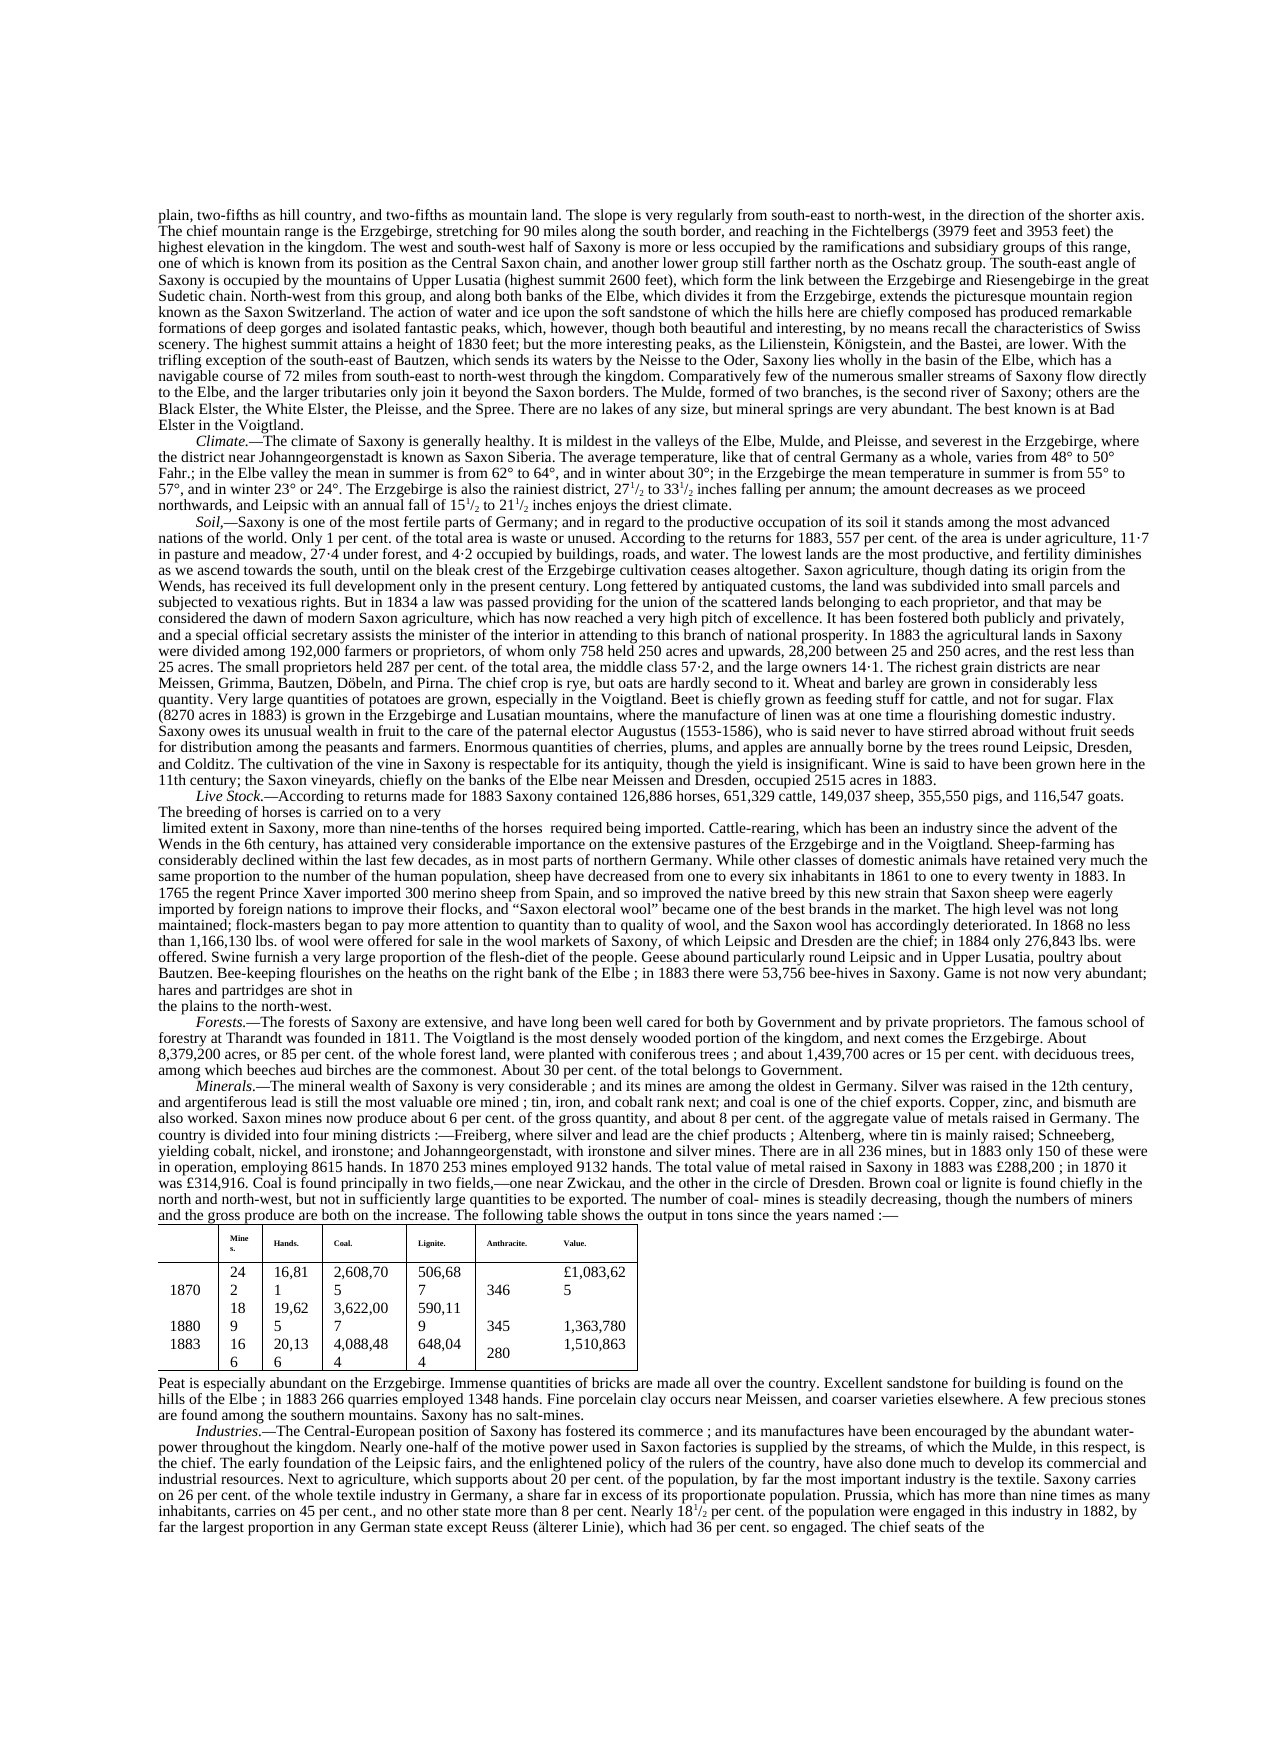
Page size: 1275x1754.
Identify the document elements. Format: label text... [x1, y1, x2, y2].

table_cell 506,687 [407, 1263, 475, 1299]
text the plains to the north-west. [158, 998, 1152, 1014]
table_cell 346 [476, 1263, 552, 1299]
table_cell 166 [219, 1335, 262, 1370]
table_cell 345 [476, 1299, 552, 1334]
table_cell 16,811 [263, 1263, 322, 1299]
text limited extent in Saxony, more than nine-tenths of the horses required being imported. Cattle-rearing, which has been an industry since the advent of the Wends in the 6th century, has attained very considerable importance on the extensive pastures of the Erzgebirge and in the Voigtland. Sheep-farming has considerably declined within the last few decades, as in most parts of northern Germany. While other classes of domestic animals have retained very much the same proportion to the number of the human population, sheep have decreased from one to every six inhabitants in 1861 to one to every twenty in 1883. In 1765 the regent Prince Xaver imported 300 merino sheep from Spain, and so improved the native breed by this new strain that Saxon sheep were eagerly imported by foreign nations to improve their flocks, and “Saxon electoral wool” became one of the best brands in the market. The high level was not long maintained; flock-masters began to pay more attention to quantity than to quality of wool, and the Saxon wool has accordingly deteriorated. In 1868 no less than 1,166,130 lbs. of wool were offered for sale in the wool markets of Saxony, of which Leipsic and Dresden are the chief; in 1884 only 276,843 lbs. were offered. Swine furnish a very large proportion of the flesh-diet of the people. Geese abound particularly round Leipsic and in Upper Lusatia, poultry about Bautzen. Bee-keeping flourishes on the heaths on the right bank of the Elbe ; in 1883 there were 53,756 bee-hives in Saxony. Game is not now very abundant; hares and partridges are shot in [158, 821, 1152, 998]
table_cell 648,044 [407, 1335, 475, 1370]
table_cell 3,622,007 [323, 1299, 406, 1334]
table_cell 1,510,863 [552, 1335, 637, 1370]
table_header Value. [552, 1225, 637, 1262]
table_cell £1,083,625 [552, 1263, 637, 1299]
table_cell 189 [219, 1299, 262, 1334]
table_cell 1,363,780 [552, 1299, 637, 1334]
text Forests.—The forests of Saxony are extensive, and have long been well cared for both by Government and by private proprietors. The famous school of forestry at Tharandt was founded in 1811. The Voigtland is the most densely wooded portion of the kingdom, and next comes the Erzgebirge. About 8,379,200 acres, or 85 per cent. of the whole forest land, were planted with coniferous trees ; and about 1,439,700 acres or 15 per cent. with deciduous trees, among which beeches aud birches are the commonest. About 30 per cent. of the total belongs to Government. [158, 1014, 1152, 1079]
table_header Hands. [263, 1225, 322, 1262]
table_cell 280 [476, 1335, 552, 1370]
table_header Lignite. [407, 1225, 475, 1262]
text Soil,—Saxony is one of the most fertile parts of Germany; and in regard to the productive occupation of its soil it stands among the most advanced nations of the world. Only 1 per cent. of the total area is waste or unused. According to the returns for 1883, 557 per cent. of the area is under agriculture, 11·7 in pasture and meadow, 27·4 under forest, and 4·2 occupied by buildings, roads, and water. The lowest lands are the most productive, and fertility diminishes as we ascend towards the south, until on the bleak crest of the Erzgebirge cultivation ceases altogether. Saxon agriculture, though dating its origin from the Wends, has received its full development only in the present century. Long fettered by antiquated customs, the land was subdivided into small parcels and subjected to vexatious rights. But in 1834 a law was passed providing for the union of the scattered lands belonging to each proprietor, and that may be considered the dawn of modern Saxon agriculture, which has now reached a very high pitch of excellence. It has been fostered both publicly and privately, and a special official secretary assists the minister of the interior in attending to this branch of national prosperity. In 1883 the agricultural lands in Saxony were divided among 192,000 farmers or proprietors, of whom only 758 held 250 acres and upwards, 28,200 between 25 and 250 acres, and the rest less than 25 acres. The small proprietors held 287 per cent. of the total area, the middle class 57·2, and the large owners 14·1. The richest grain districts are near Meissen, Grimma, Bautzen, Döbeln, and Pirna. The chief crop is rye, but oats are hardly second to it. Wheat and barley are grown in considerably less quantity. Very large quantities of potatoes are grown, especially in the Voigtland. Beet is chiefly grown as feeding stuff for cattle, and not for sugar. Flax (8270 acres in 1883) is grown in the Erzgebirge and Lusatian mountains, where the manufacture of linen was at one time a flourishing domestic industry. Saxony owes its unusual wealth in fruit to the care of the paternal elector Augustus (1553-1586), who is said never to have stirred abroad without fruit seeds for distribution among the peasants and farmers. Enormous quantities of cherries, plums, and apples are annually borne by the trees round Leipsic, Dresden, and Colditz. The cultivation of the vine in Saxony is respectable for its antiquity, though the yield is insignificant. Wine is said to have been grown here in the 11th century; the Saxon vineyards, chiefly on the banks of the Elbe near Meissen and Dresden, occupied 2515 acres in 1883. [158, 514, 1152, 788]
table_cell 242 [219, 1263, 262, 1299]
table_cell 19,625 [263, 1299, 322, 1334]
text Peat is especially abundant on the Erzgebirge. Immense quantities of bricks are made all over the country. Excellent sandstone for building is found on the hills of the Elbe ; in 1883 266 quarries employed 1348 hands. Fine porcelain clay occurs near Meissen, and coarser varieties elsewhere. A few precious stones are found among the southern mountains. Saxony has no salt-mines. [158, 1376, 1152, 1424]
text Climate.—The climate of Saxony is generally healthy. It is mildest in the valleys of the Elbe, Mulde, and Pleisse, and severest in the Erzgebirge, where the district near Johanngeorgenstadt is known as Saxon Siberia. The average temperature, like that of central Germany as a whole, varies from 48° to 50° Fahr.; in the Elbe valley the mean in summer is from 62° to 64°, and in winter about 30°; in the Erzgebirge the mean temperature in summer is from 55° to 57°, and in winter 23° or 24°. The Erzgebirge is also the rainiest district, 271/2 to 331/2 inches falling per annum; the amount decreases as we proceed northwards, and Leipsic with an annual fall of 151/2 to 211/2 inches enjoys the driest climate. [158, 433, 1152, 514]
table_cell 1883 [158, 1335, 218, 1370]
table_cell 4,088,484 [323, 1335, 406, 1370]
table_header [158, 1225, 218, 1262]
table_cell 1880 [158, 1299, 218, 1334]
text plain, two-fifths as hill country, and two-fifths as mountain land. The slope is very regularly from south-east to north-west, in the direction of the shorter axis. The chief mountain range is the Erzgebirge, stretching for 90 miles along the south border, and reaching in the Fichtelbergs (3979 feet and 3953 feet) the highest elevation in the kingdom. The west and south-west half of Saxony is more or less occupied by the ramifications and subsidiary groups of this range, one of which is known from its position as the Central Saxon chain, and another lower group still farther north as the Oschatz group. The south-east angle of Saxony is occupied by the mountains of Upper Lusatia (highest summit 2600 feet), which form the link between the Erzgebirge and Riesengebirge in the great Sudetic chain. North-west from this group, and along both banks of the Elbe, which divides it from the Erzgebirge, extends the picturesque mountain region known as the Saxon Switzerland. The action of water and ice upon the soft sandstone of which the hills here are chiefly composed has produced remarkable formations of deep gorges and isolated fantastic peaks, which, however, though both beautiful and interesting, by no means recall the characteristics of Swiss scenery. The highest summit attains a height of 1830 feet; but the more interesting peaks, as the Lilienstein, Königstein, and the Bastei, are lower. With the trifling exception of the south-east of Bautzen, which sends its waters by the Neisse to the Oder, Saxony lies wholly in the basin of the Elbe, which has a navigable course of 72 miles from south-east to north-west through the kingdom. Comparatively few of the numerous smaller streams of Saxony flow directly to the Elbe, and the larger tributaries only join it beyond the Saxon borders. The Mulde, formed of two branches, is the second river of Saxony; others are the Black Elster, the White Elster, the Pleisse, and the Spree. There are no lakes of any size, but mineral springs are very abundant. The best known is at Bad Elster in the Voigtland. [158, 208, 1152, 433]
table_cell 2,608,705 [323, 1263, 406, 1299]
table_header Mines. [219, 1225, 262, 1262]
text Industries.—The Central-European position of Saxony has fostered its commerce ; and its manufactures have been encouraged by the abundant water-power throughout the kingdom. Nearly one-half of the motive power used in Saxon factories is supplied by the streams, of which the Mulde, in this respect, is the chief. The early foundation of the Leipsic fairs, and the enlightened policy of the rulers of the country, have also done much to develop its commercial and industrial resources. Next to agriculture, which supports about 20 per cent. of the population, by far the most important industry is the textile. Saxony carries on 26 per cent. of the whole textile industry in Germany, a share far in excess of its proportionate population. Prussia, which has more than nine times as many inhabitants, carries on 45 per cent., and no other state more than 8 per cent. Nearly 181/2 per cent. of the population were engaged in this industry in 1882, by far the largest proportion in any German state except Reuss (älterer Linie), which had 36 per cent. so engaged. The chief seats of the [158, 1424, 1152, 1536]
table_header Coal. [323, 1225, 406, 1262]
table_cell 20,136 [263, 1335, 322, 1370]
text Minerals.—The mineral wealth of Saxony is very considerable ; and its mines are among the oldest in Germany. Silver was raised in the 12th century, and argentiferous lead is still the most valuable ore mined ; tin, iron, and cobalt rank next; and coal is one of the chief exports. Copper, zinc, and bismuth are also worked. Saxon mines now produce about 6 per cent. of the gross quantity, and about 8 per cent. of the aggregate value of metals raised in Germany. The country is divided into four mining districts :—Freiberg, where silver and lead are the chief products ; Altenberg, where tin is mainly raised; Schneeberg, yielding cobalt, nickel, and ironstone; and Johanngeorgenstadt, with ironstone and silver mines. There are in all 236 mines, but in 1883 only 150 of these were in operation, employing 8615 hands. In 1870 253 mines employed 9132 hands. The total value of metal raised in Saxony in 1883 was £288,200 ; in 1870 it was £314,916. Coal is found principally in two fields,—one near Zwickau, and the other in the circle of Dresden. Brown coal or lignite is found chiefly in the north and north-west, but not in sufficiently large quantities to be exported. The number of coal- mines is steadily decreasing, though the numbers of miners and the gross produce are both on the increase. The following table shows the output in tons since the years named :— [158, 1079, 1152, 1224]
table_header Anthracite. [476, 1225, 552, 1262]
table_cell 1870 [158, 1263, 218, 1299]
table_cell 590,119 [407, 1299, 475, 1334]
text Live Stock.—According to returns made for 1883 Saxony contained 126,886 horses, 651,329 cattle, 149,037 sheep, 355,550 pigs, and 116,547 goats. The breeding of horses is carried on to a very [158, 788, 1152, 821]
